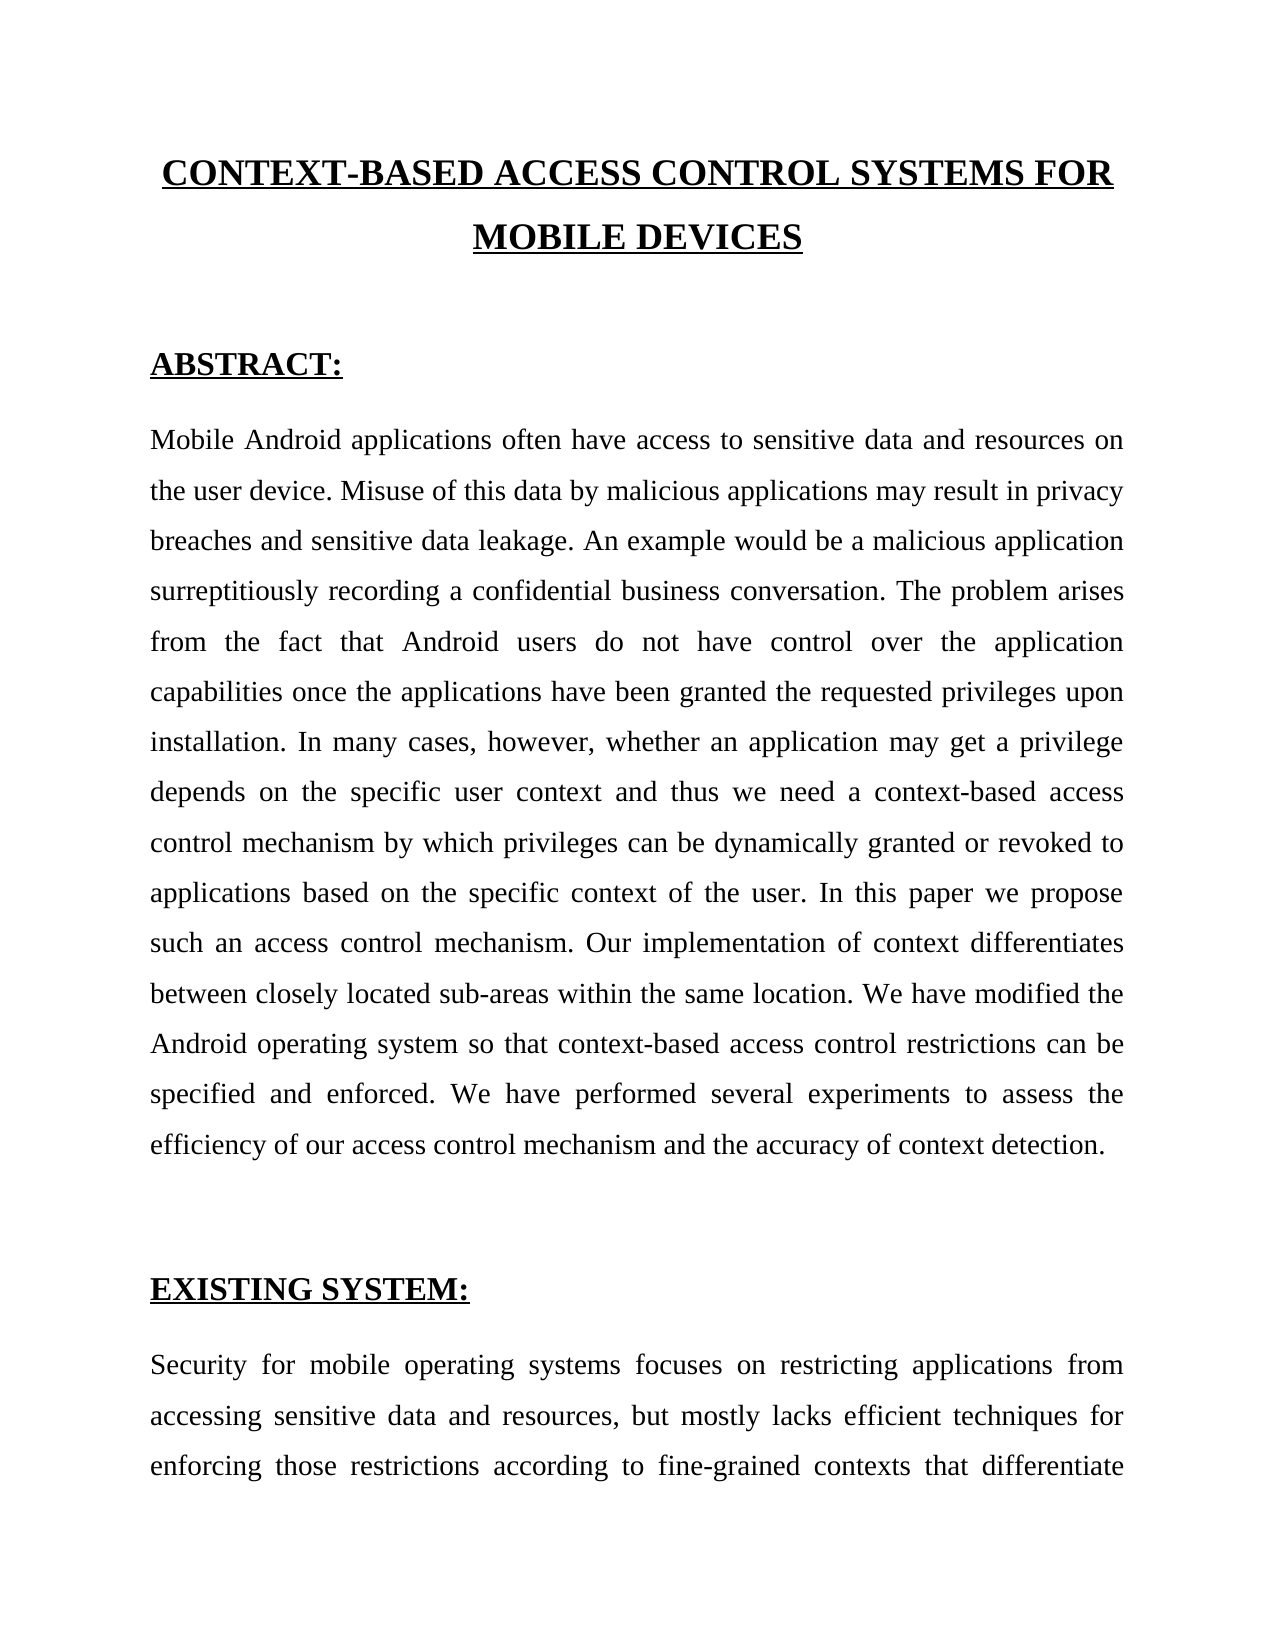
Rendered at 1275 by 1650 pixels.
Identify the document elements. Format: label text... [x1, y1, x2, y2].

text Mobile Android applications often have access to sensitive data and resources on the user device. Misuse of this data by malicious applications may result in privacy breaches and sensitive data leakage. An example would be a malicious application surreptitiously recording a confidential business conversation. The problem arises from the fact that Android users do not have control over the application capabilities once the applications have been granted the requested privileges upon installation. In many cases, however, whether an application may get a privilege depends on the specific user context and thus we need a context-based access control mechanism by which privileges can be dynamically granted or revoked to applications based on the specific context of the user. In this paper we propose such an access control mechanism. Our implementation of context differentiates between closely located sub-areas within the same location. We have modified the Android operating system so that context-based access control restrictions can be specified and enforced. We have performed several experiments to assess the efficiency of our access control mechanism and the accuracy of context detection. [150, 422, 1125, 1160]
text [150, 1347, 1125, 1482]
text CONTEXT-BASED ACCESS CONTROL SYSTEMS FOR MOBILE DEVICES [150, 150, 1125, 258]
text ABSTRACT: [150, 344, 1125, 382]
text EXISTING SYSTEM: [150, 1269, 1125, 1307]
